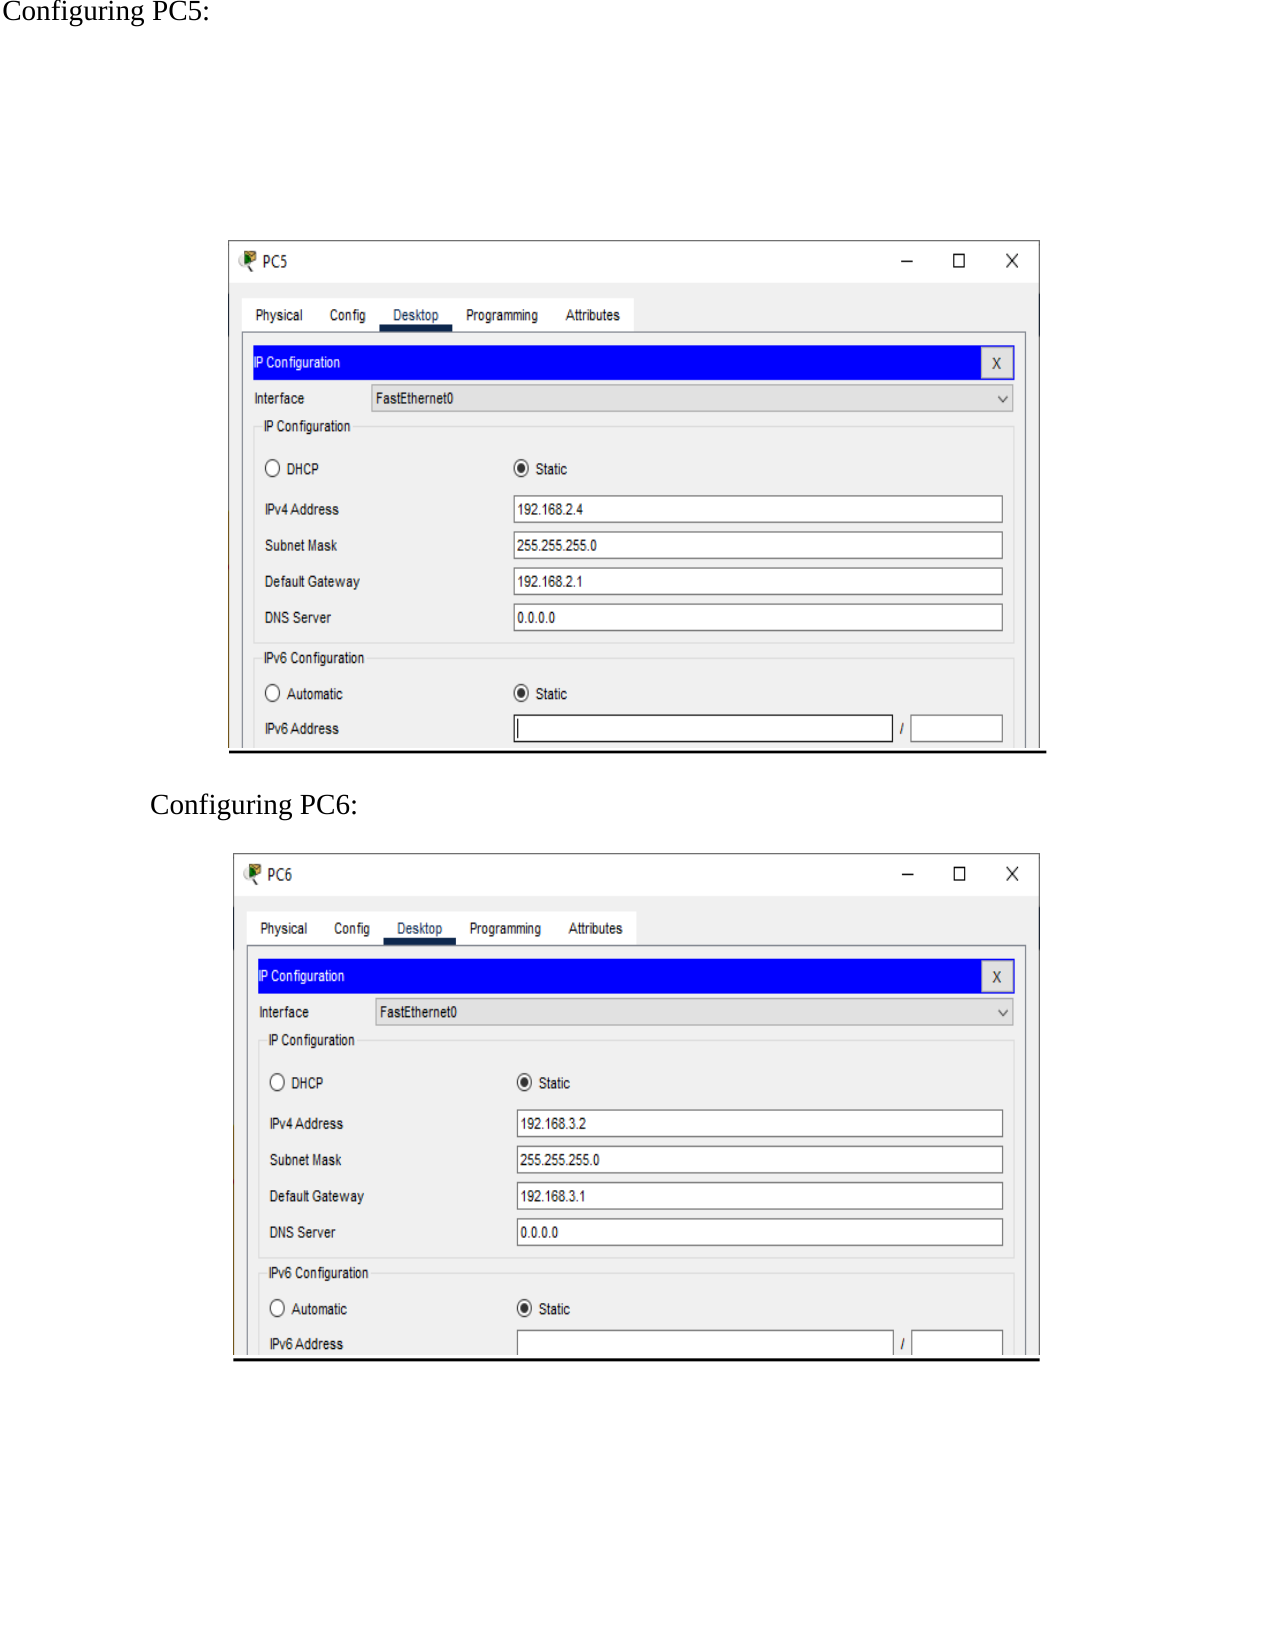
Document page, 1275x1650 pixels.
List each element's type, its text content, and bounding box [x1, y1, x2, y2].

text Configuring PC6: [150, 787, 1144, 821]
picture [228, 240, 1040, 748]
picture [233, 853, 1040, 1355]
